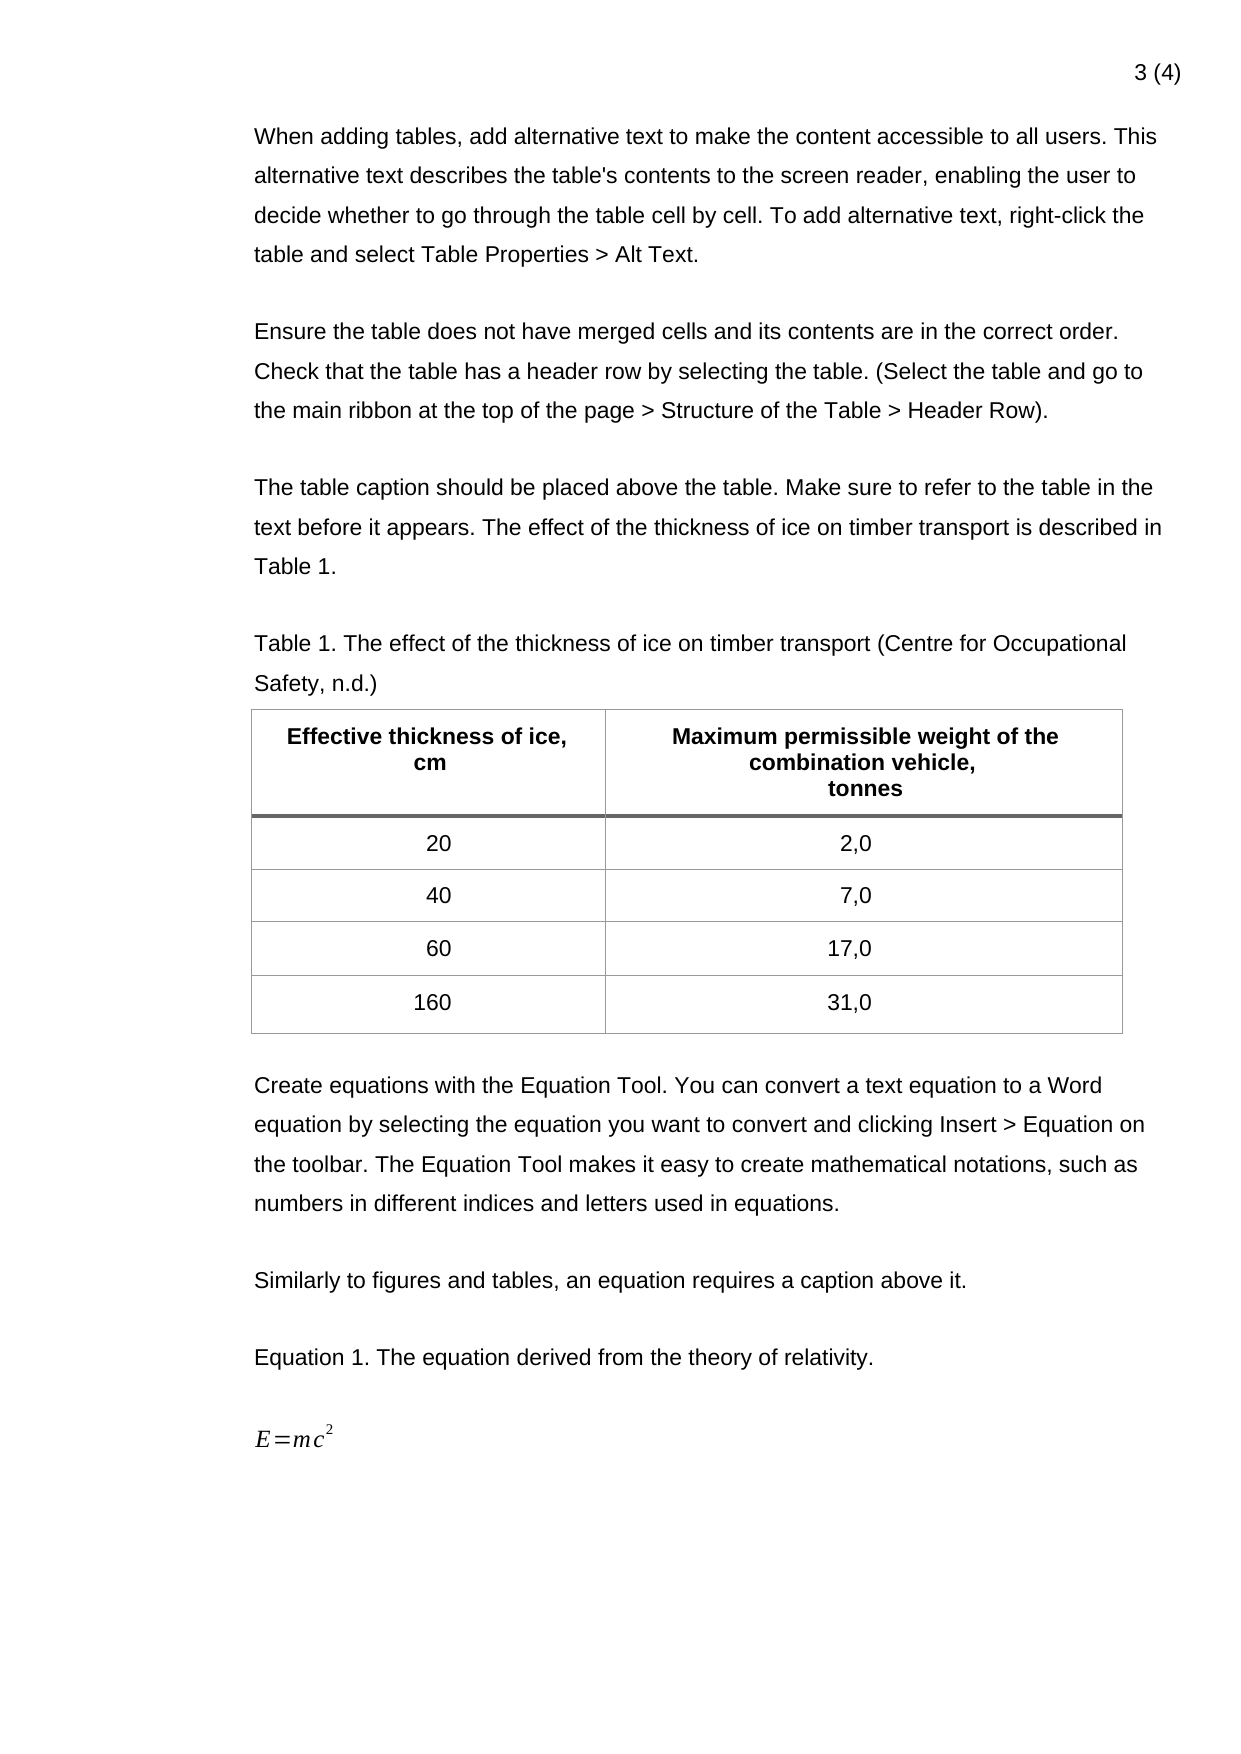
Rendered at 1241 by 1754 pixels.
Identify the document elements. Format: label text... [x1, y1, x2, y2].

text Table 1. The effect of the thickness of ice on timber transport (Centre for Occupational Safety, n.d.) [254, 630, 1181, 696]
table_header Effective thickness of ice, cm [252, 710, 605, 814]
table_cell 31,0 [606, 976, 1122, 1033]
table_header Maximum permissible weight of the combination vehicle, tonnes [606, 710, 1122, 814]
table_cell 2,0 [606, 818, 1122, 869]
table_cell 40 [252, 870, 605, 921]
text The table caption should be placed above the table. Make sure to refer to the table in the text before it appears. The effect of the thickness of ice on timber transport is described in Table 1. [254, 474, 1181, 579]
table_cell 160 [252, 976, 605, 1033]
text When adding tables, add alternative text to make the content accessible to all users. This alternative text describes the table's contents to the screen reader, enabling the user to decide whether to go through the table cell by cell. To add alternative text, right-click the table and select Table Properties > Alt Text. [254, 123, 1181, 268]
text Equation 1. The equation derived from the theory of relativity. [254, 1344, 1181, 1370]
table_cell 20 [252, 818, 605, 869]
table_cell 7,0 [606, 870, 1122, 921]
table_cell 17,0 [606, 922, 1122, 975]
table_cell 60 [252, 922, 605, 975]
text Similarly to figures and tables, an equation requires a caption above it. [254, 1267, 1181, 1293]
text Create equations with the Equation Tool. You can convert a text equation to a Word equation by selecting the equation you want to convert and clicking Insert > Equation on the toolbar. The Equation Tool makes it easy to create mathematical notations, such as numbers in different indices and letters used in equations. [254, 1072, 1181, 1216]
text Ensure the table does not have merged cells and its contents are in the correct order. Check that the table has a header row by selecting the table. (Select the table and go to the main ribbon at the top of the page > Structure of the Table > Header Row). [254, 318, 1181, 424]
